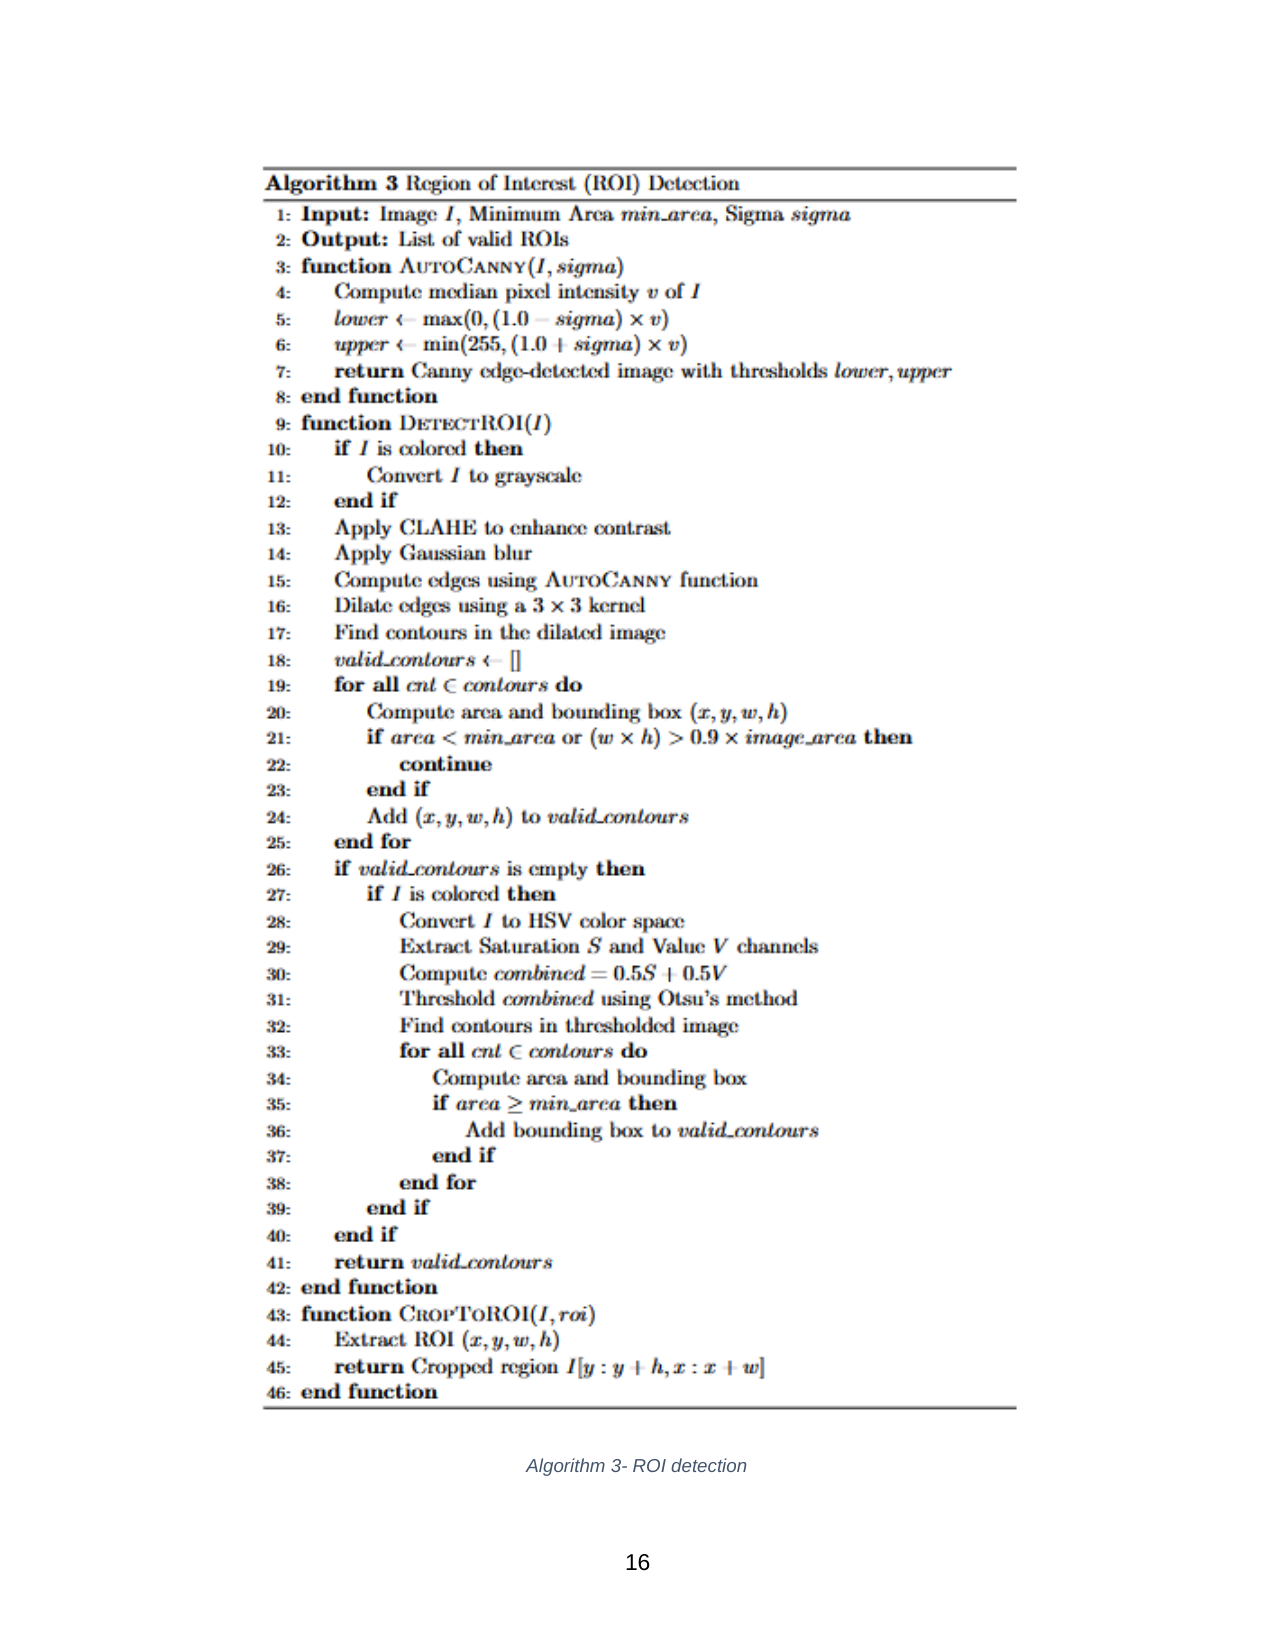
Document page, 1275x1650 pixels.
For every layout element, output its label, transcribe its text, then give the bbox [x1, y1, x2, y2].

picture [249, 150, 1026, 1417]
